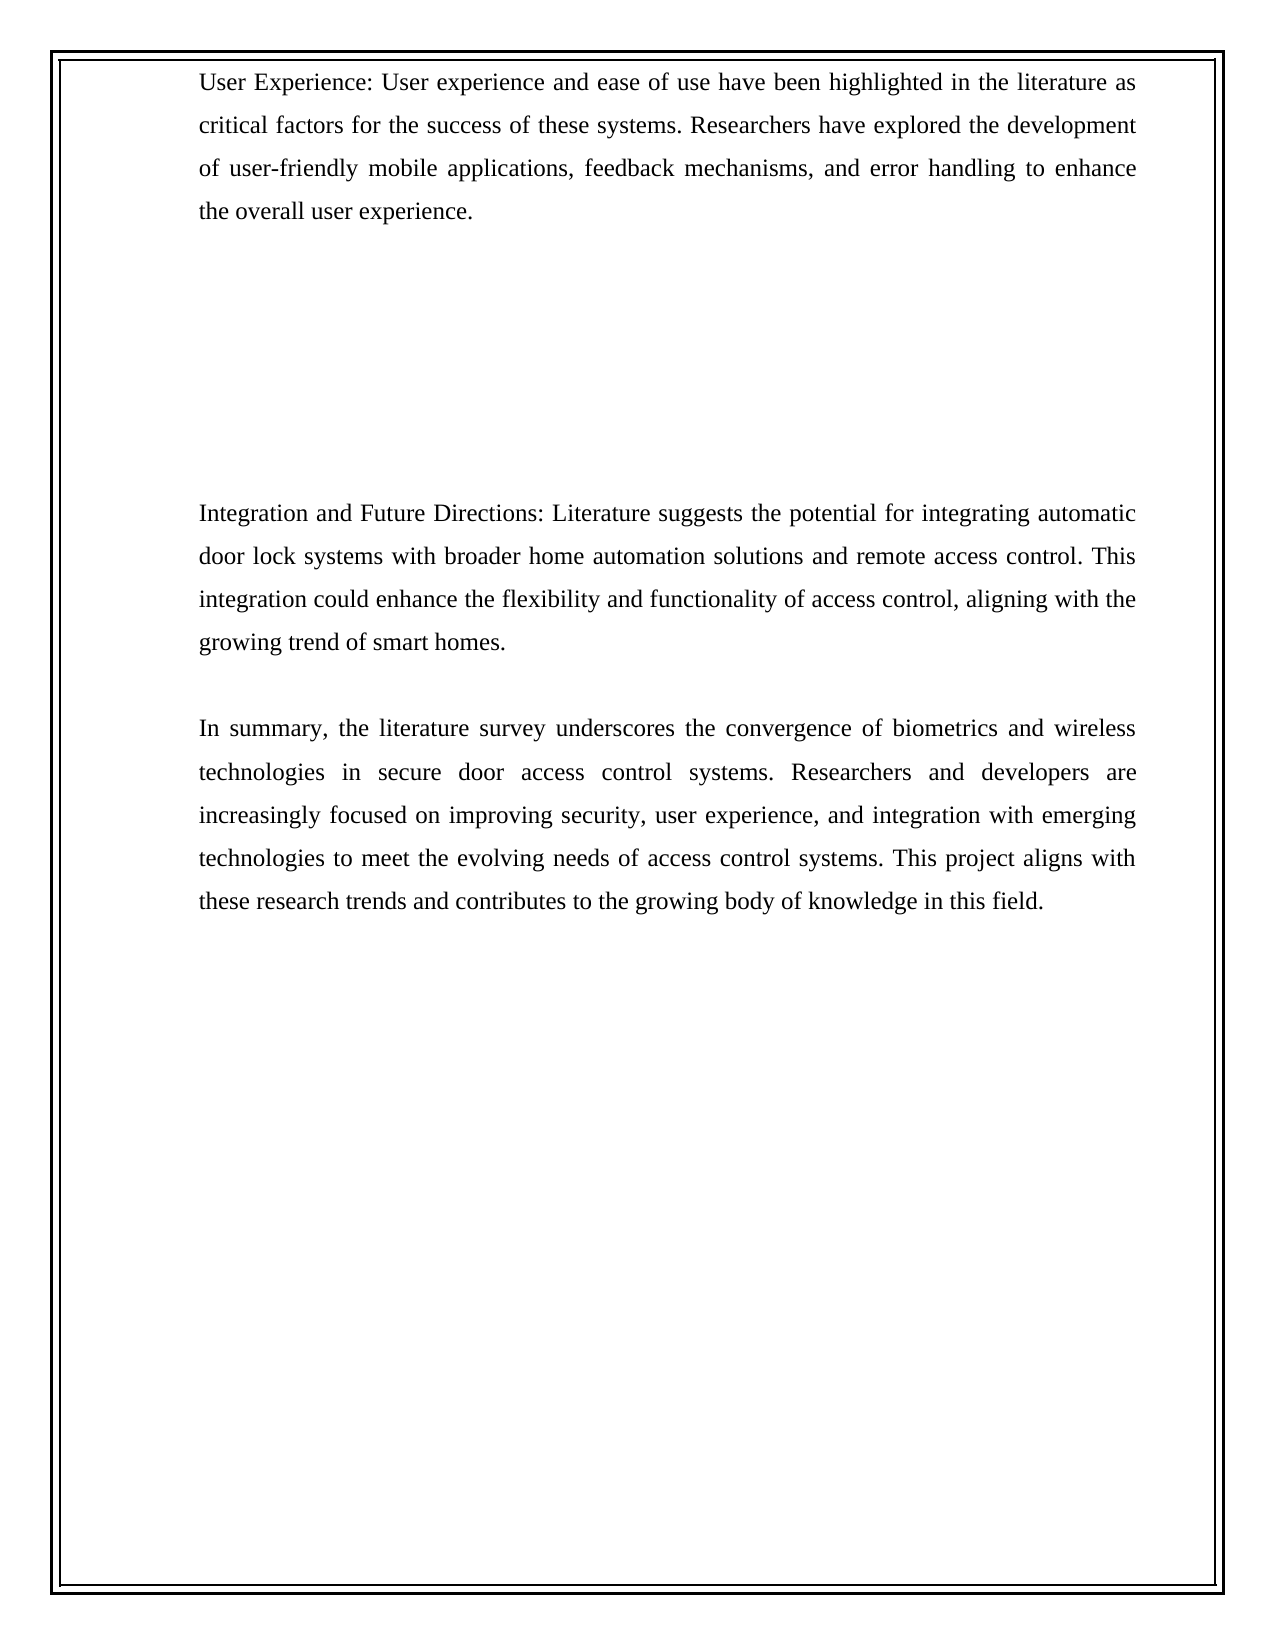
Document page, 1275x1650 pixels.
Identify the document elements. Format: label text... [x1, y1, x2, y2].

text User Experience: User experience and ease of use have been highlighted in the literature as critical factors for the success of these systems. Researchers have explored the development of user-friendly mobile applications, feedback mechanisms, and error handling to enhance the overall user experience. [198, 67, 1137, 225]
text In summary, the literature survey underscores the convergence of biometrics and wireless technologies in secure door access control systems. Researchers and developers are increasingly focused on improving security, user experience, and integration with emerging technologies to meet the evolving needs of access control systems. This project aligns with these research trends and contributes to the growing body of knowledge in this field. [198, 713, 1137, 915]
text Integration and Future Directions: Literature suggests the potential for integrating automatic door lock systems with broader home automation solutions and remote access control. This integration could enhance the flexibility and functionality of access control, aligning with the growing trend of smart homes. [198, 498, 1137, 656]
